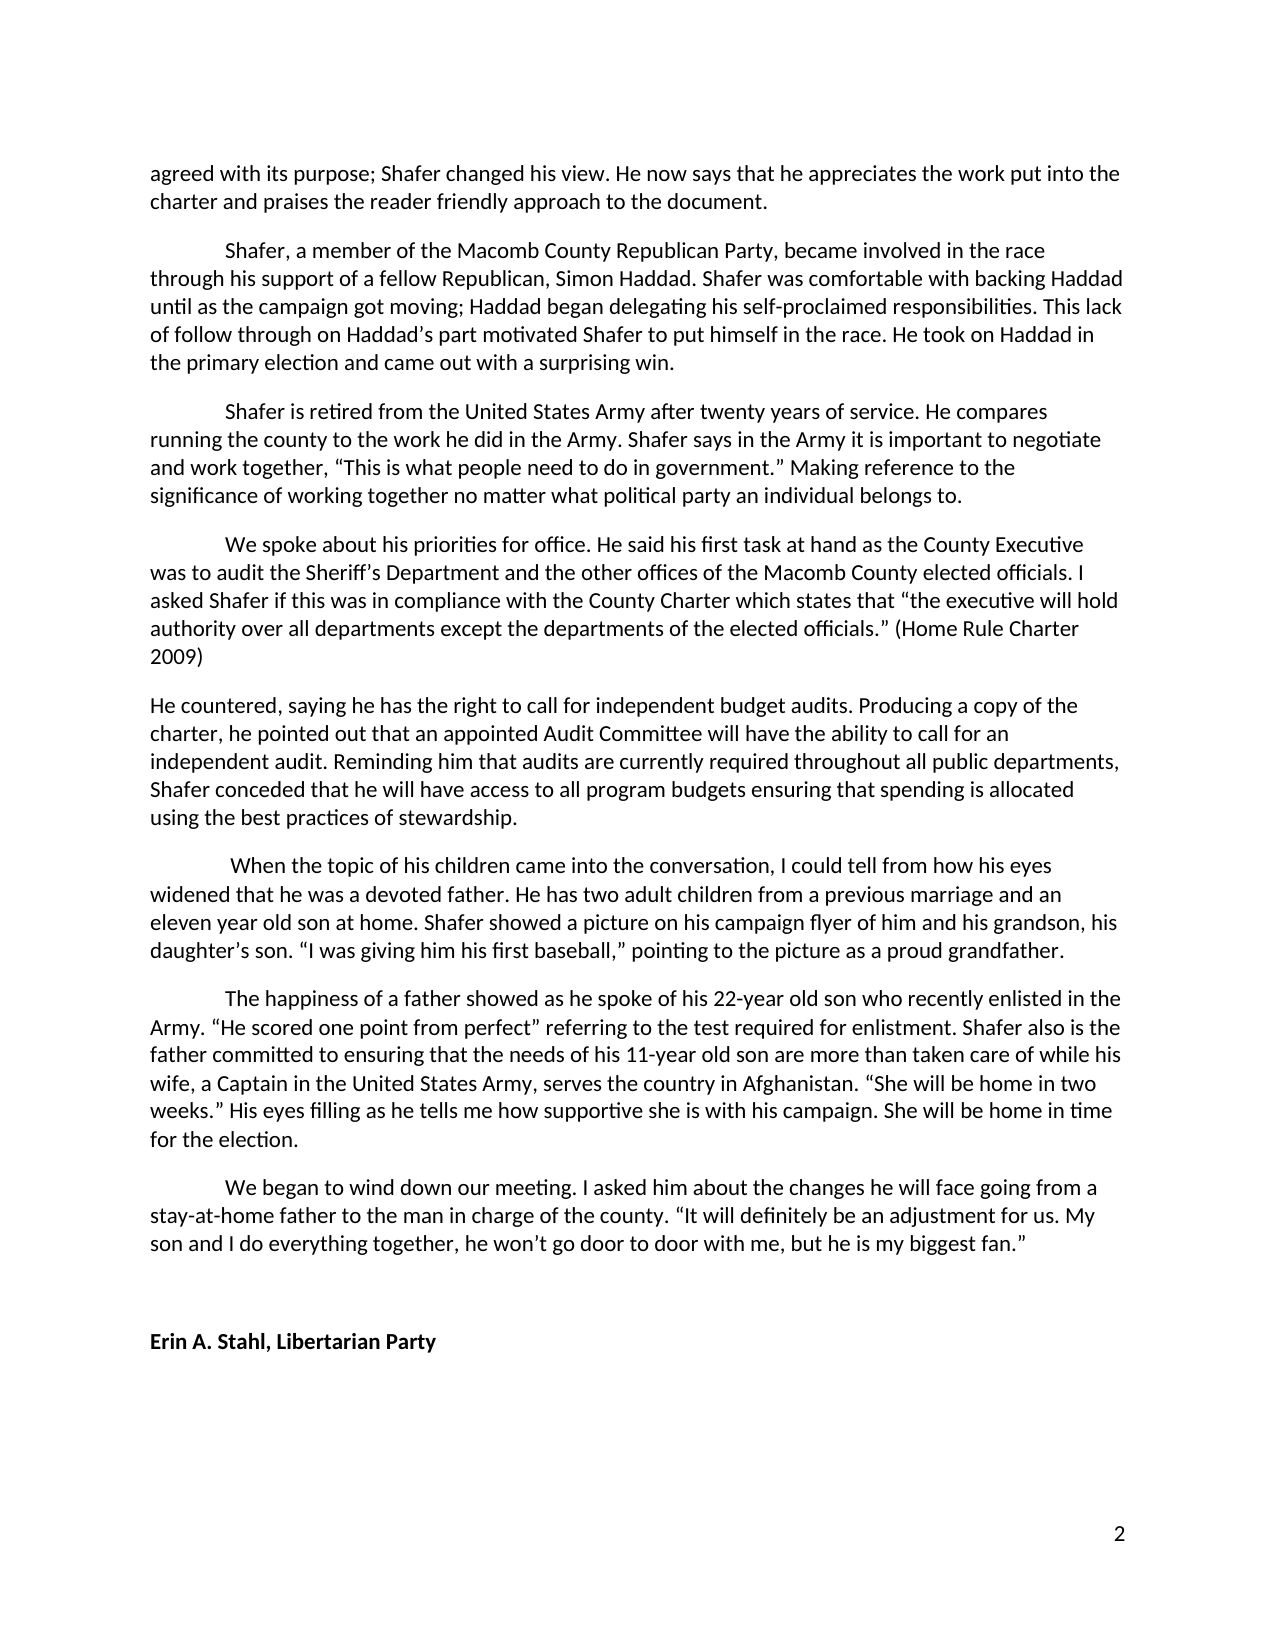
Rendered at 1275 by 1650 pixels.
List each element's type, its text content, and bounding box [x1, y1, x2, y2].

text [150, 159, 1125, 215]
text Shafer, a member of the Macomb County Republican Party, became involved in the race through his support of a fellow Republican, Simon Haddad. Shafer was comfortable with backing Haddad until as the campaign got moving; Haddad began delegating his self-proclaimed responsibilities. This lack of follow through on Haddad’s part motivated Shafer to put himself in the race. He took on Haddad in the primary election and came out with a surprising win. [150, 236, 1125, 376]
text Erin A. Stahl, Libertarian Party [150, 1327, 1125, 1355]
text He countered, saying he has the right to call for independent budget audits. Producing a copy of the charter, he pointed out that an appointed Audit Committee will have the ability to call for an independent audit. Reminding him that audits are currently required throughout all public departments, Shafer conceded that he will have access to all program budgets ensuring that spending is allocated using the best practices of stewardship. [150, 691, 1125, 831]
text When the topic of his children came into the conversation, I could tell from how his eyes widened that he was a devoted father. He has two adult children from a previous marriage and an eleven year old son at home. Shafer showed a picture on his campaign flyer of him and his grandson, his daughter’s son. “I was giving him his first baseball,” pointing to the picture as a proud grandfather. [150, 852, 1125, 964]
text We spoke about his priorities for office. He said his first task at hand as the County Executive was to audit the Sheriff’s Department and the other offices of the Macomb County elected officials. I asked Shafer if this was in compliance with the County Charter which states that “the executive will hold authority over all departments except the departments of the elected officials.” (Home Rule Charter 2009) [150, 530, 1125, 670]
text Shafer is retired from the United States Army after twenty years of service. He compares running the county to the work he did in the Army. Shafer says in the Army it is important to negotiate and work together, “This is what people need to do in government.” Making reference to the significance of working together no matter what political party an individual belongs to. [150, 397, 1125, 509]
text The happiness of a father showed as he spoke of his 22-year old son who recently enlisted in the Army. “He scored one point from perfect” referring to the test required for enlistment. Shafer also is the father committed to ensuring that the needs of his 11-year old son are more than taken care of while his wife, a Captain in the United States Army, serves the country in Afghanistan. “She will be home in two weeks.” His eyes filling as he tells me how supportive she is with his campaign. She will be home in time for the election. [150, 984, 1125, 1153]
text We began to wind down our meeting. I asked him about the changes he will face going from a stay-at-home father to the man in charge of the county. “It will definitely be an adjustment for us. My son and I do everything together, he won’t go door to door with me, but he is my biggest fan.” [150, 1173, 1125, 1258]
